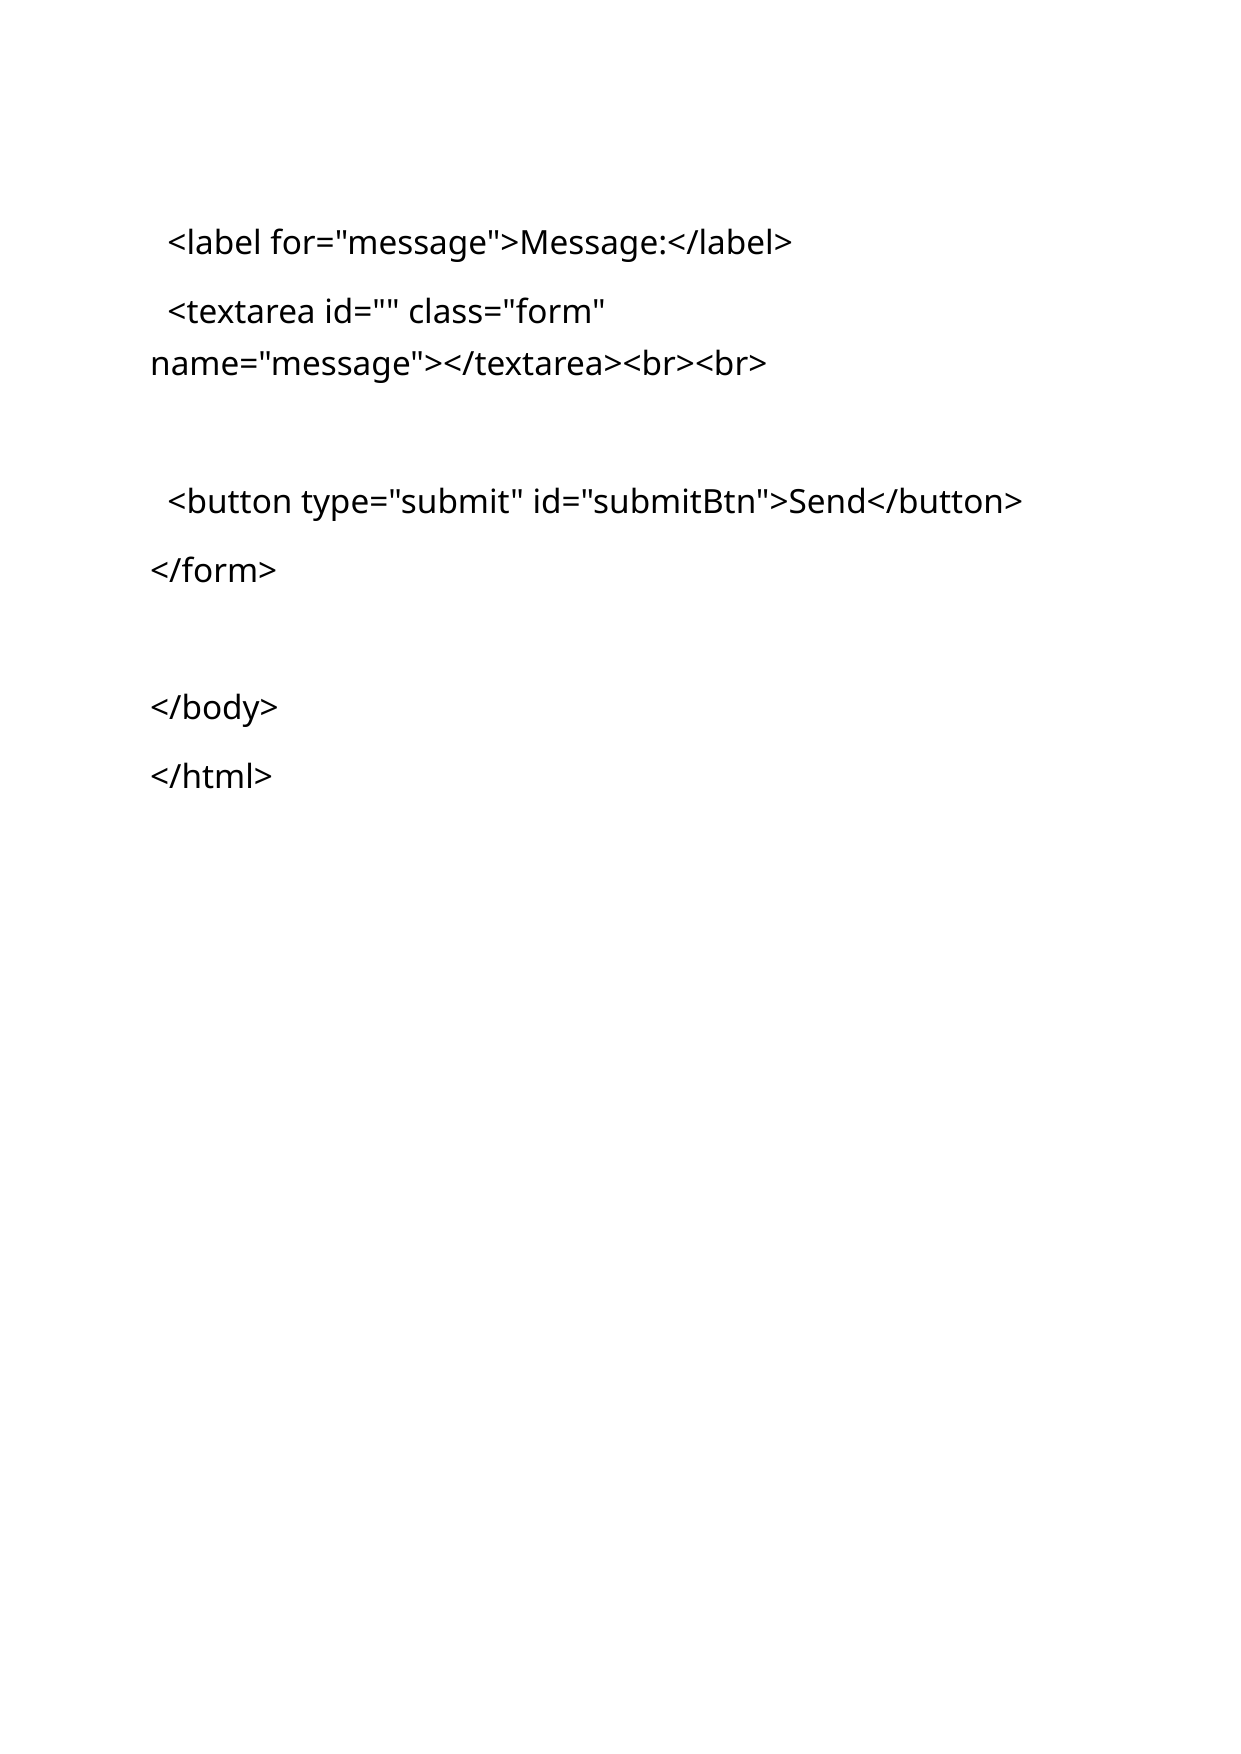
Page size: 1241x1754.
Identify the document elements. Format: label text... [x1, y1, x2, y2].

text </form> [150, 546, 1090, 592]
text <label for="message">Message:</label> [150, 219, 1090, 264]
text <button type="submit" id="submitBtn">Send</button> [150, 478, 1090, 523]
text </html> [150, 753, 1090, 798]
text <textarea id="" class="form" name="message"></textarea><br><br> [150, 288, 1090, 385]
text </body> [150, 684, 1090, 729]
